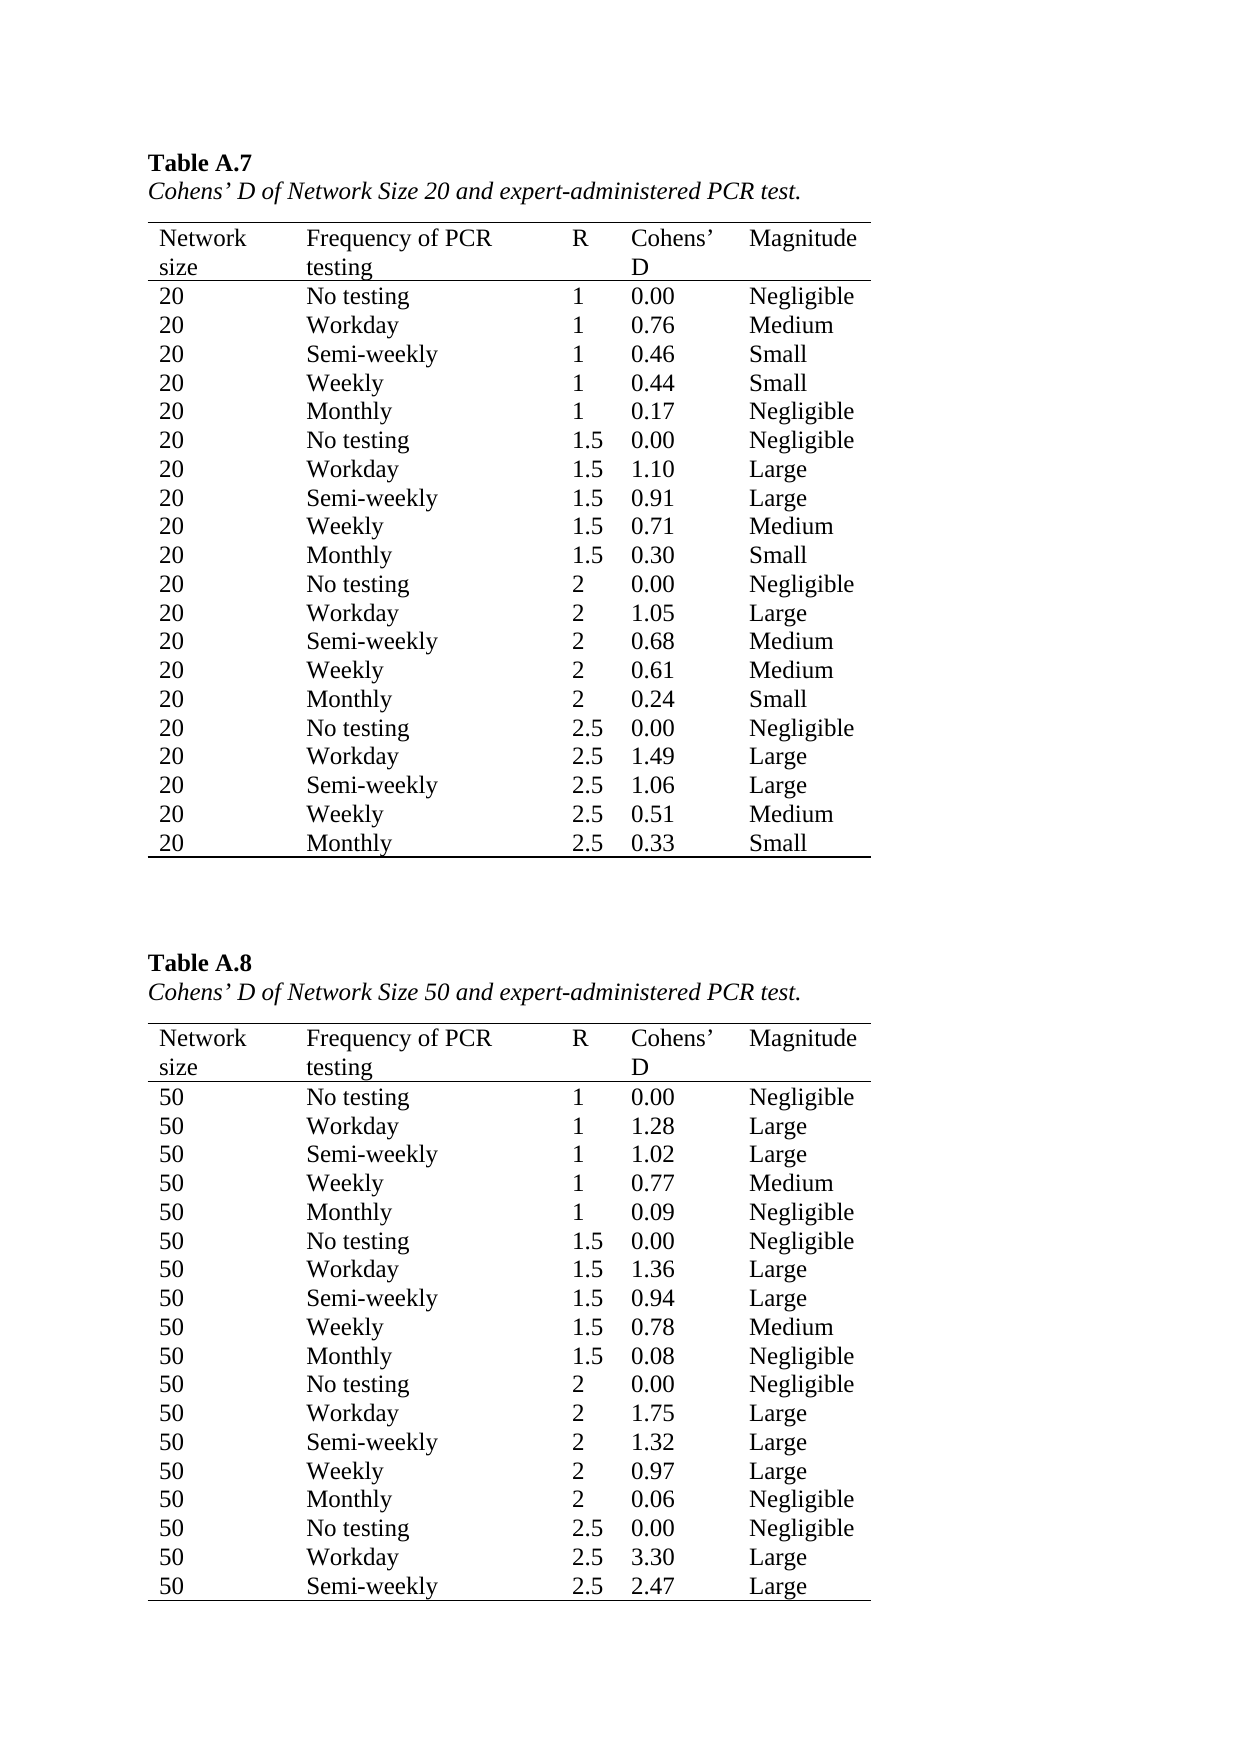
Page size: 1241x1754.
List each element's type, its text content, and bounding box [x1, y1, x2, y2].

table_cell No testing [295, 281, 561, 310]
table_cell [148, 1111, 295, 1599]
table_header Network size [148, 1024, 295, 1081]
table_cell 0.00 [620, 281, 738, 310]
table_cell 1 1 1 1 1.5 1.5 1.5 1.5 1.5 2 2 2 2 2 2.5 2.5 2.5 2.5 2.5 [561, 310, 619, 856]
table_cell Negligible [738, 1082, 871, 1111]
table_header R [561, 223, 619, 280]
table_header Frequency of PCR testing [295, 223, 561, 280]
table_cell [295, 1111, 561, 1599]
table_cell 50 [148, 1082, 295, 1111]
table_header Magnitude [738, 1024, 871, 1081]
table_cell No testing [295, 1082, 561, 1111]
table_header Cohens’ D [620, 223, 738, 280]
table_cell Medium Small Small Negligible Negligible Large Large Medium Small Negligible Large Medium Medium Small Negligible Large Large Medium Small [738, 310, 871, 856]
table_cell 20 20 20 20 20 20 20 20 20 20 20 20 20 20 20 20 20 20 20 [148, 310, 295, 856]
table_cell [561, 1111, 619, 1599]
table_header Frequency of PCR testing [295, 1024, 561, 1081]
table_cell 20 [148, 281, 295, 310]
table_header R [561, 1024, 619, 1081]
table_cell Negligible [738, 281, 871, 310]
table_header Network size [148, 223, 295, 280]
table_header Cohens’ D [620, 1024, 738, 1081]
text Table A.7 Cohens’ D of Network Size 20 and expert-administered PCR test. [148, 148, 1093, 205]
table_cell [620, 1111, 738, 1599]
table_header Magnitude [738, 223, 871, 280]
table_cell 1 [561, 1082, 619, 1111]
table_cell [738, 1111, 871, 1599]
table_cell 1 [561, 281, 619, 310]
table_cell 0.76 0.46 0.44 0.17 0.00 1.10 0.91 0.71 0.30 0.00 1.05 0.68 0.61 0.24 0.00 1.49 1.06 0.51 0.33 [620, 310, 738, 856]
text Table A.8 Cohens’ D of Network Size 50 and expert-administered PCR test. [148, 948, 1093, 1006]
table_cell 0.00 [620, 1082, 738, 1111]
